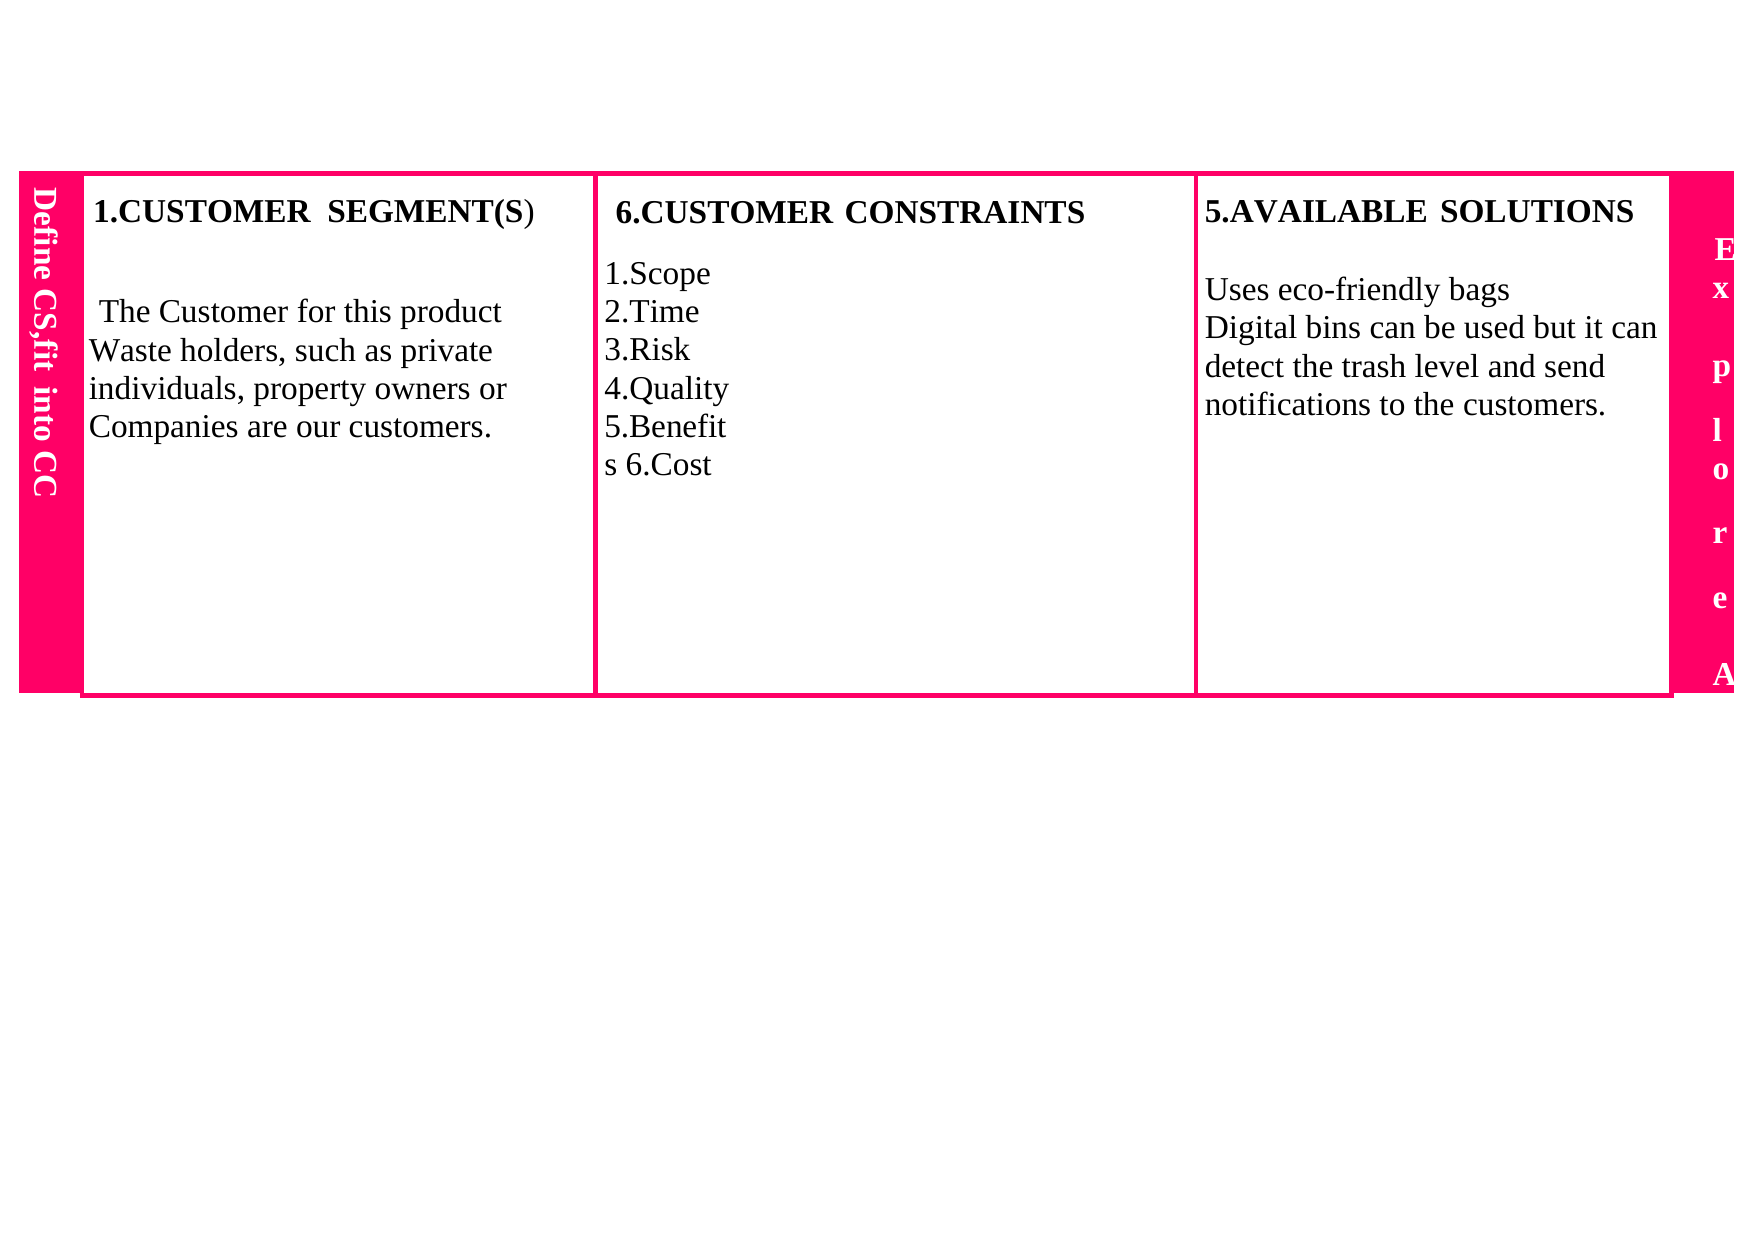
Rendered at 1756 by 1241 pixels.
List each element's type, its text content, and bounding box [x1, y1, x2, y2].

table_header E x p l o r e A [1674, 171, 1734, 693]
table_header 1.CUSTOMER SEGMENT(S) CS The Customer for this product Waste holders, such as private individuals, property owners or Companies are our customers. [84, 176, 593, 693]
table_header Define CS,fit into CC [19, 171, 80, 693]
table_header 6.CUSTOMER CONSTRAINTS CC 1.Scope 2.Time 3.Risk 4.Quality 5.Benefits 6.Cost [598, 176, 1194, 693]
table_header 5.AVAILABLE SOLUTIONS AS Uses eco-friendly bags Digital bins can be used but it can detect the trash level and send notifications to the customers. [1198, 176, 1669, 693]
